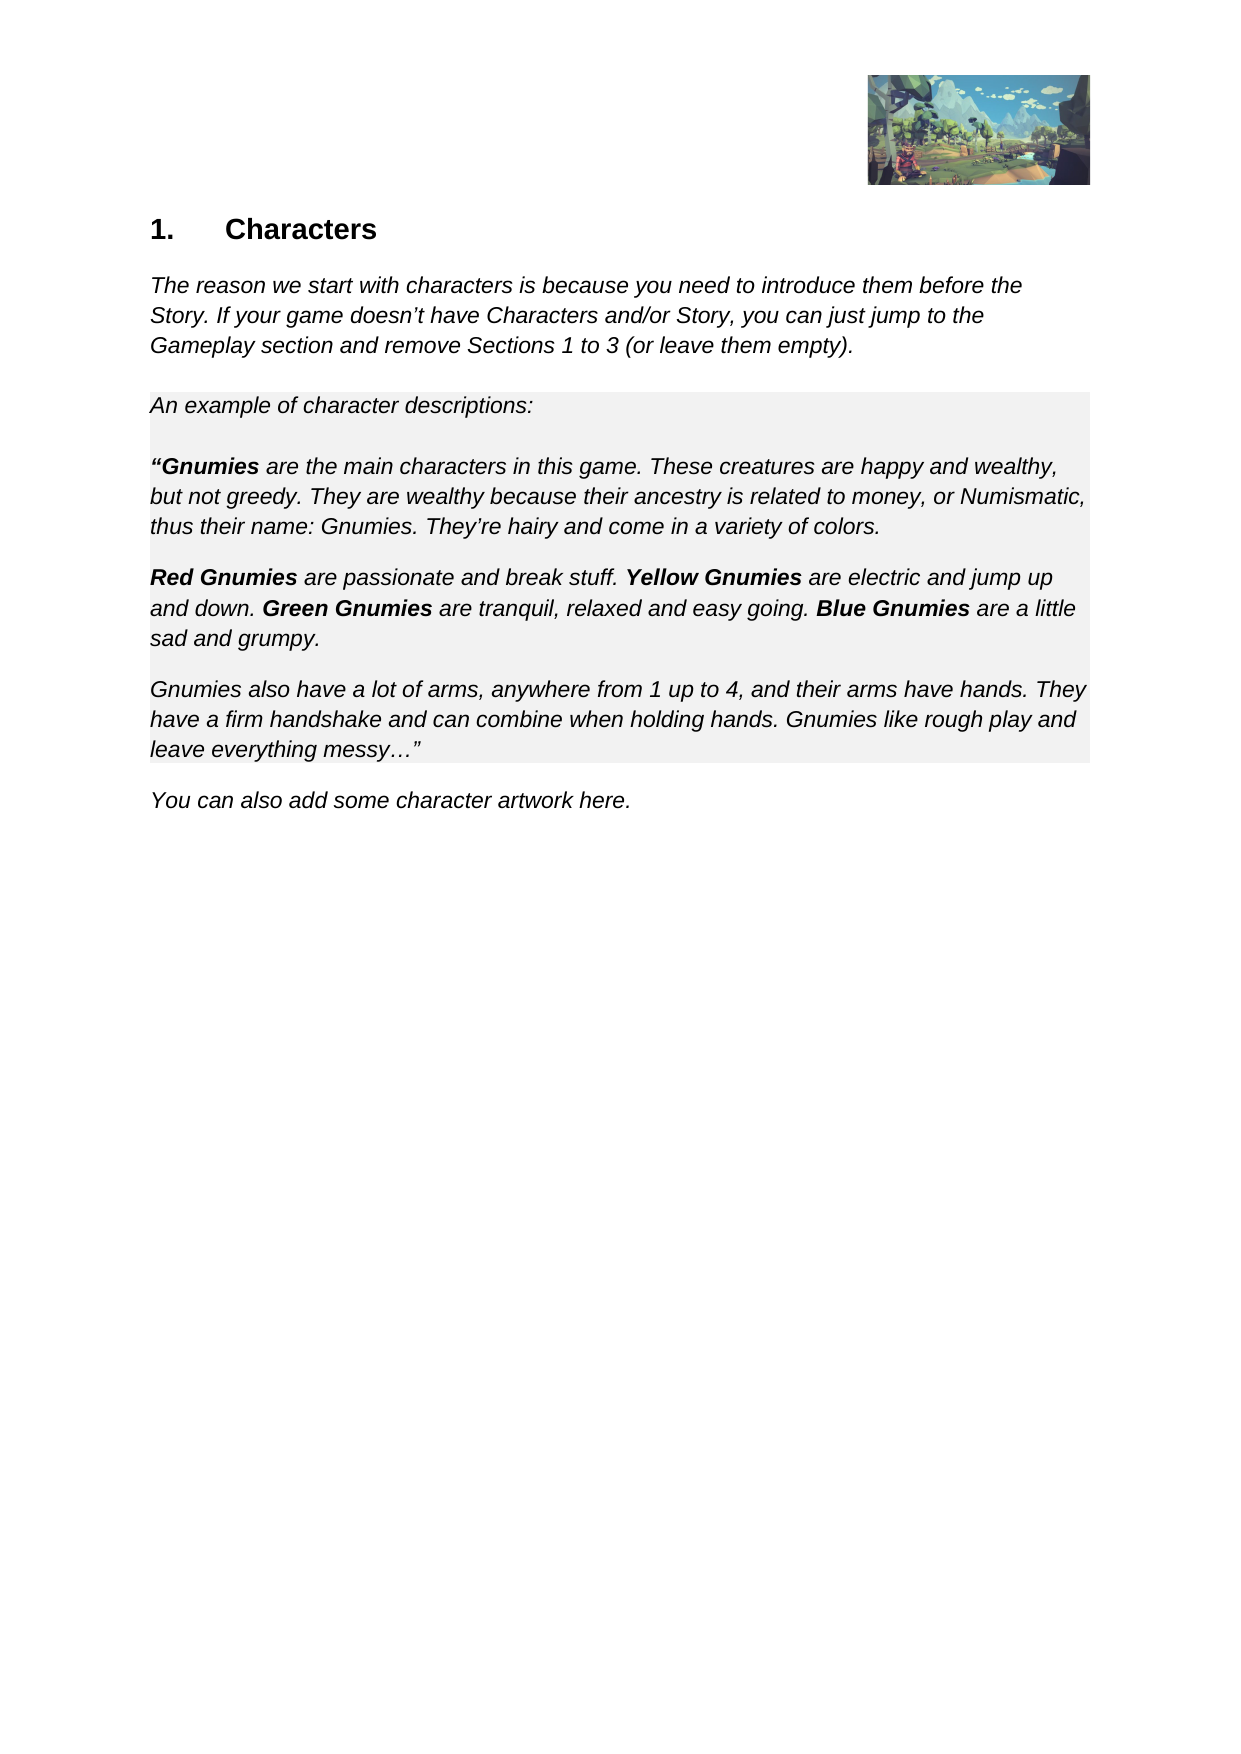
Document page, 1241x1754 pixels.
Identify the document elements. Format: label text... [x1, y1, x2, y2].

text You can also add some character artwork here. [150, 787, 1090, 814]
text The reason we start with characters is because you need to introduce them before the Story. If your game doesn’t have Characters and/or Story, you can just jump to the Gameplay section and remove Sections 1 to 3 (or leave them empty). [150, 272, 1090, 358]
picture [867, 75, 1091, 185]
text 1. Characters [150, 212, 1090, 246]
text An example of character descriptions: [150, 392, 1090, 419]
text Red Gnumies are passionate and break stuff. Yellow Gnumies are electric and jump up and down. Green Gnumies are tranquil, relaxed and easy going. Blue Gnumies are a little sad and grumpy. [150, 564, 1090, 651]
text Gnumies also have a lot of arms, anywhere from 1 up to 4, and their arms have hands. They have a firm handshake and can combine when holding hands. Gnumies like rough play and leave everything messy…” [150, 676, 1090, 763]
text “Gnumies are the main characters in this game. These creatures are happy and wealthy, but not greedy. They are wealthy because their ancestry is related to money, or Numismatic, thus their name: Gnumies. They’re hairy and come in a variety of colors. [150, 453, 1090, 540]
